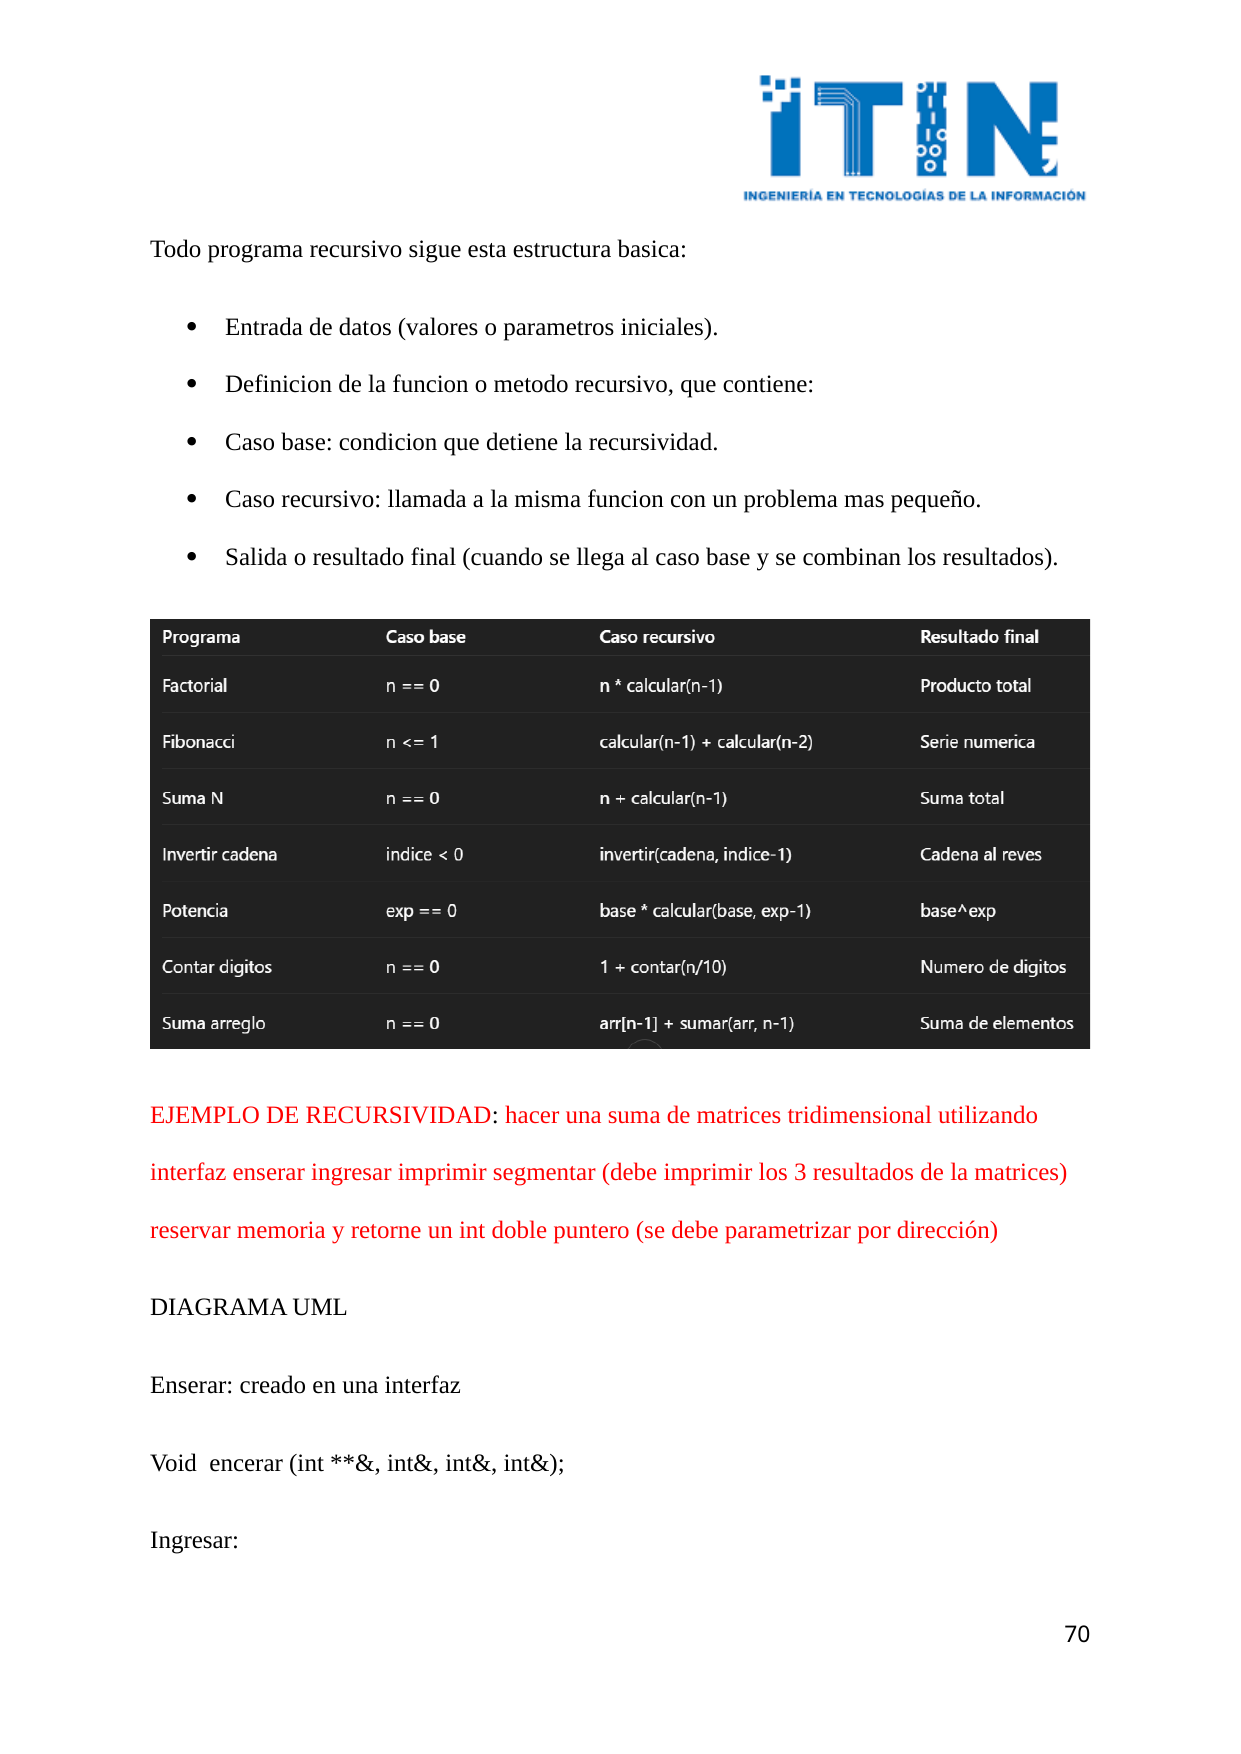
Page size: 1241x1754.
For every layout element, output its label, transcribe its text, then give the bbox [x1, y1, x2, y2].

list Caso base: condicion que detiene la recursividad. [187, 427, 1090, 456]
list Definicion de la funcion o metodo recursivo, que contiene: [187, 369, 1090, 398]
text EJEMPLO DE RECURSIVIDAD: hacer una suma de matrices tridimensional utilizando interfaz enserar ingresar imprimir segmentar (debe imprimir los 3 resultados de la matrices) reservar memoria y retorne un int doble puntero (se debe parametrizar por dirección) [150, 1100, 1090, 1243]
list Caso recursivo: llamada a la misma funcion con un problema mas pequeño. [187, 484, 1090, 513]
list Salida o resultado final (cuando se llega al caso base y se combinan los resultados). [187, 542, 1090, 571]
picture [150, 619, 1091, 1049]
text Ingresar: [150, 1526, 1090, 1554]
list Entrada de datos (valores o parametros iniciales). [187, 312, 1090, 341]
text Todo programa recursivo sigue esta estructura basica: [150, 234, 1090, 263]
picture [738, 73, 1091, 203]
text Void encerar (int **&, int&, int&, int&); [150, 1448, 1090, 1477]
text DIAGRAMA UML [150, 1292, 1090, 1321]
text Enserar: creado en una interfaz [150, 1370, 1090, 1399]
